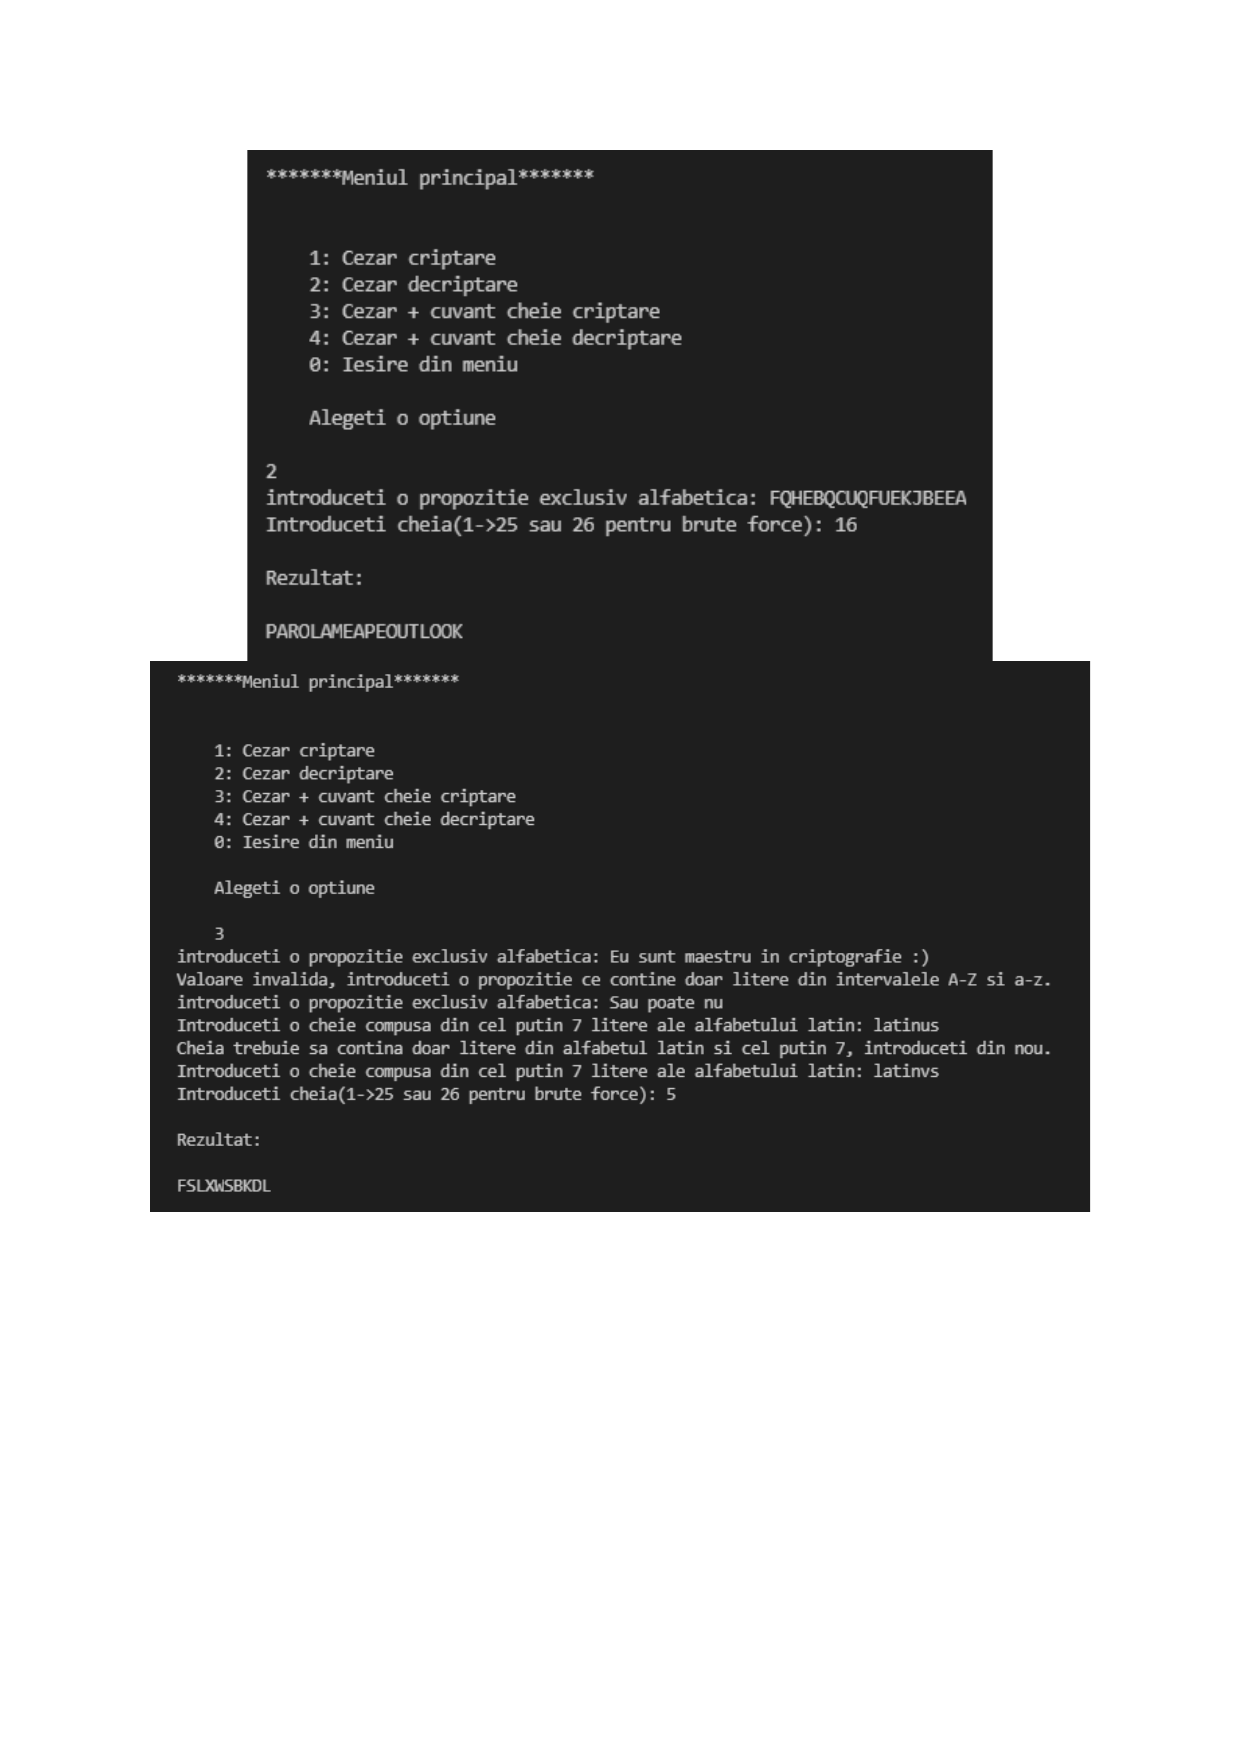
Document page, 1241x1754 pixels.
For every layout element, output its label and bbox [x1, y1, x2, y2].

picture [150, 150, 1091, 1212]
